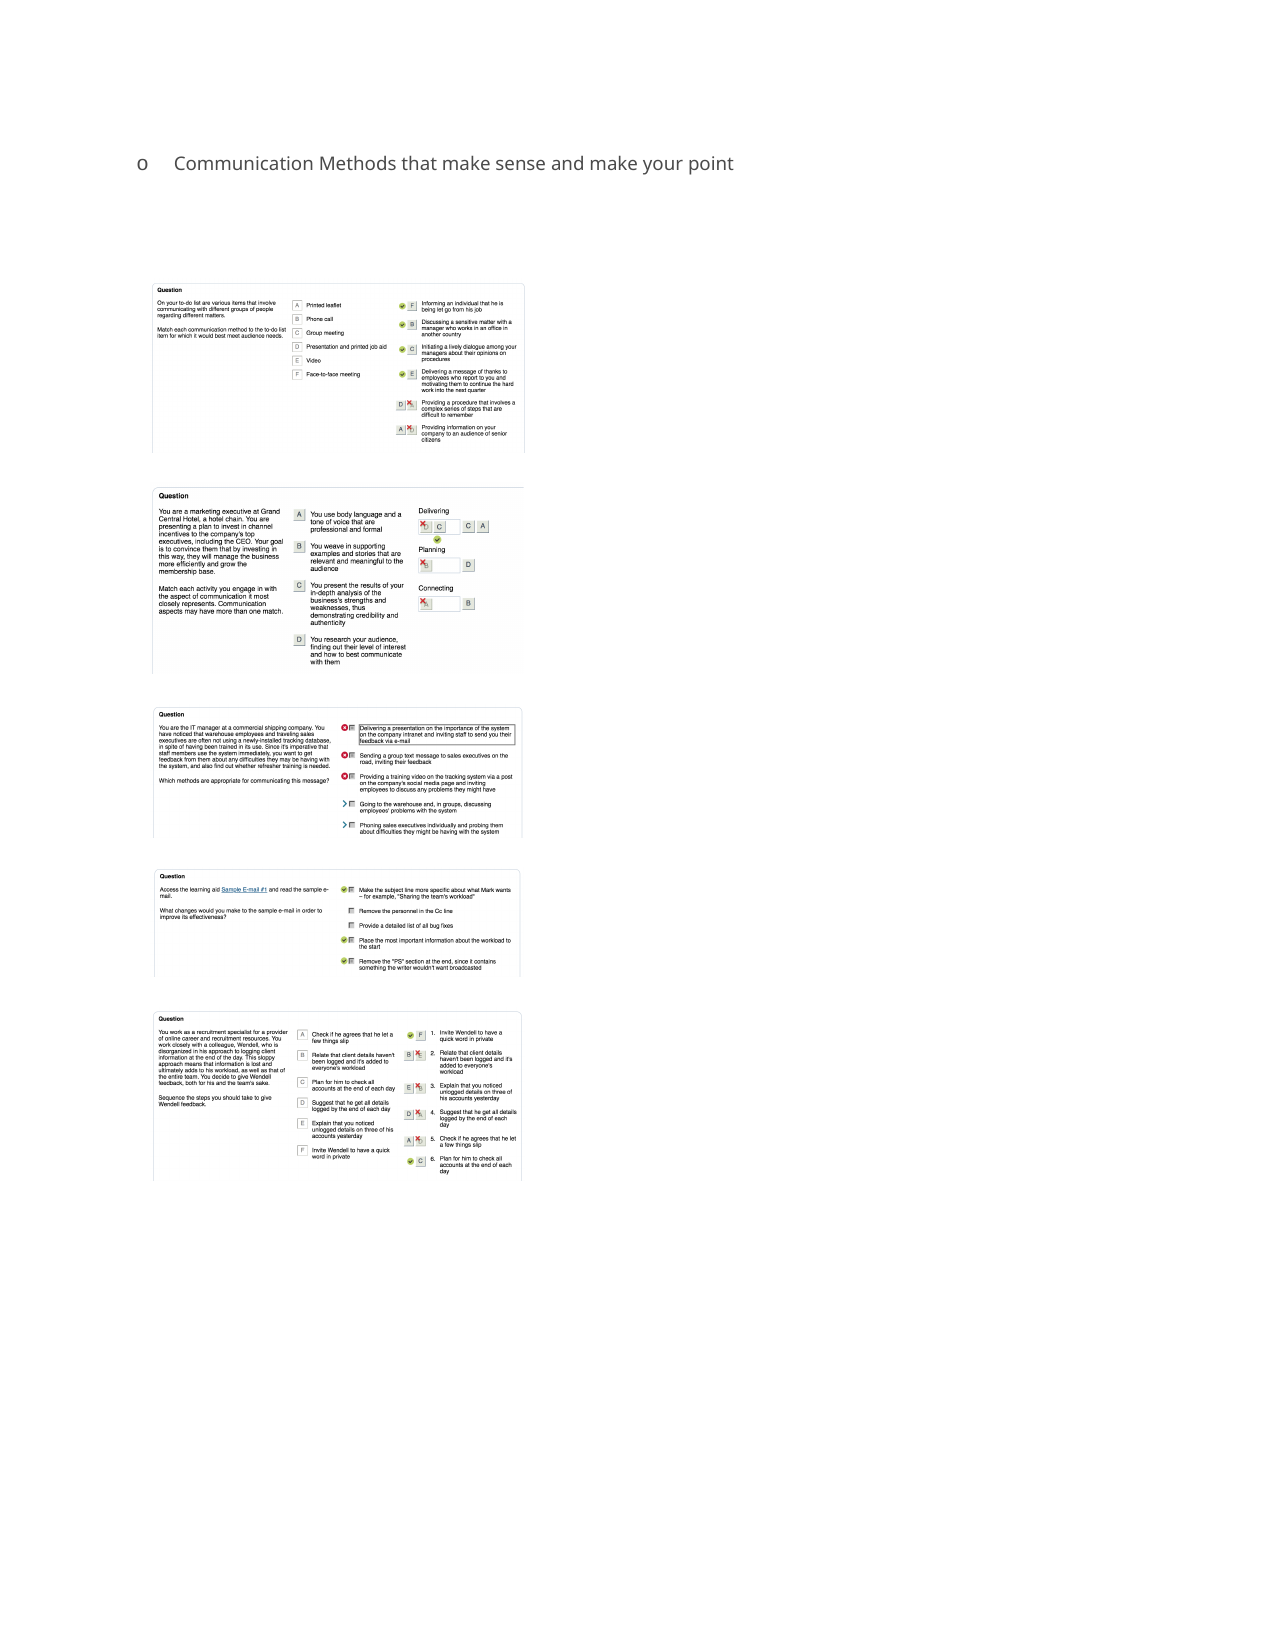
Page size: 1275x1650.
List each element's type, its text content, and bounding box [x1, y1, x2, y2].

picture [150, 704, 525, 838]
picture [150, 1007, 526, 1181]
picture [150, 867, 524, 977]
picture [150, 278, 526, 453]
list Communication Methods that make sense and make your point [136, 150, 1125, 176]
picture [150, 482, 524, 674]
